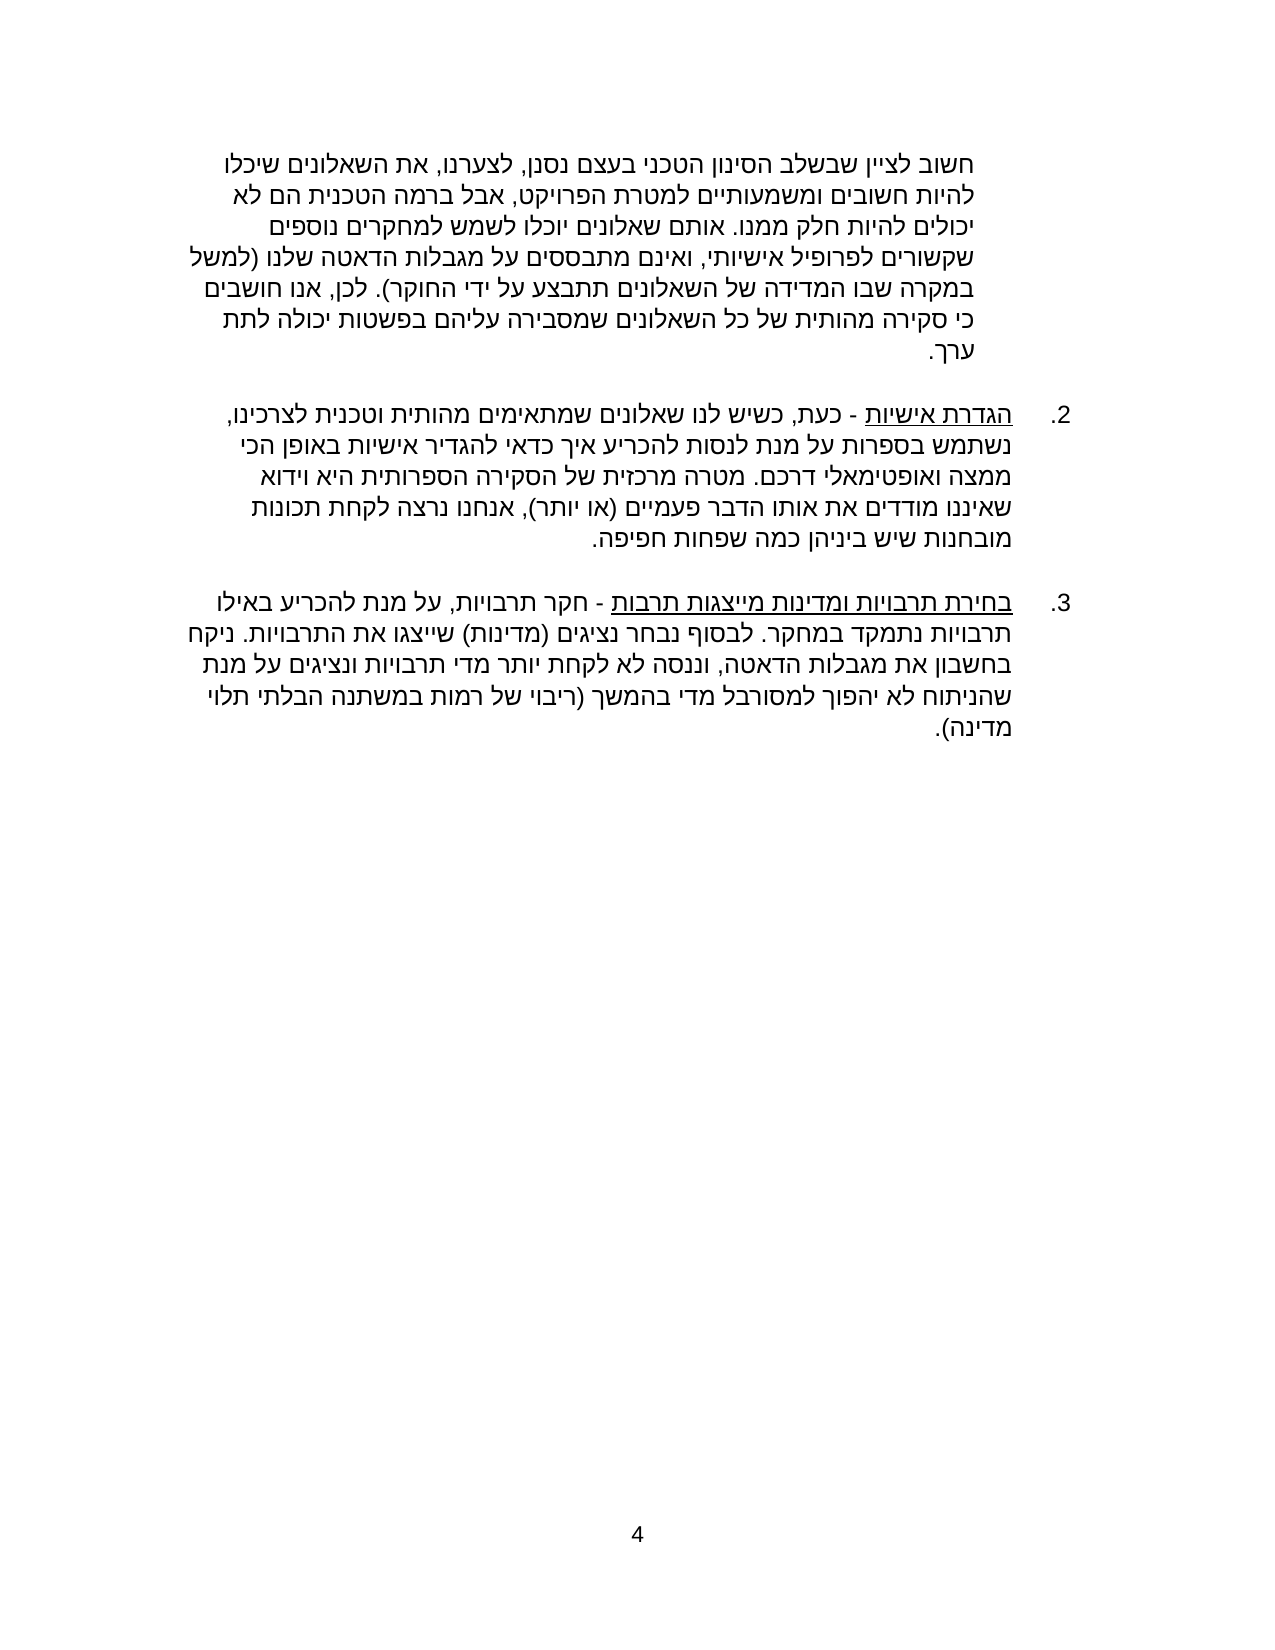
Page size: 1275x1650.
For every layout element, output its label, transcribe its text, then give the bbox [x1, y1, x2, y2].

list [187, 150, 1012, 365]
list הגדרת אישיות - כעת, כשיש לנו שאלונים שמתאימים מהותית וטכנית לצרכינו, נשתמש בספרות על מנת לנסות להכריע איך כדאי להגדיר אישיות באופן הכי ממצה ואופטימאלי דרכם. מטרה מרכזית של הסקירה הספרותית היא וידוא שאיננו מודדים את אותו הדבר פעמיים (או יותר), אנחנו נרצה לקחת תכונות מובחנות שיש ביניהן כמה שפחות חפיפה. [187, 400, 1050, 553]
list בחירת תרבויות ומדינות מייצגות תרבות - חקר תרבויות, על מנת להכריע באילו תרבויות נתמקד במחקר. לבסוף נבחר נציגים (מדינות) שייצגו את התרבויות. ניקח בחשבון את מגבלות הדאטה, וננסה לא לקחת יותר מדי תרבויות ונציגים על מנת שהניתוח לא יהפוך למסורבל מדי בהמשך (ריבוי של רמות במשתנה הבלתי תלוי מדינה). [187, 588, 1050, 741]
